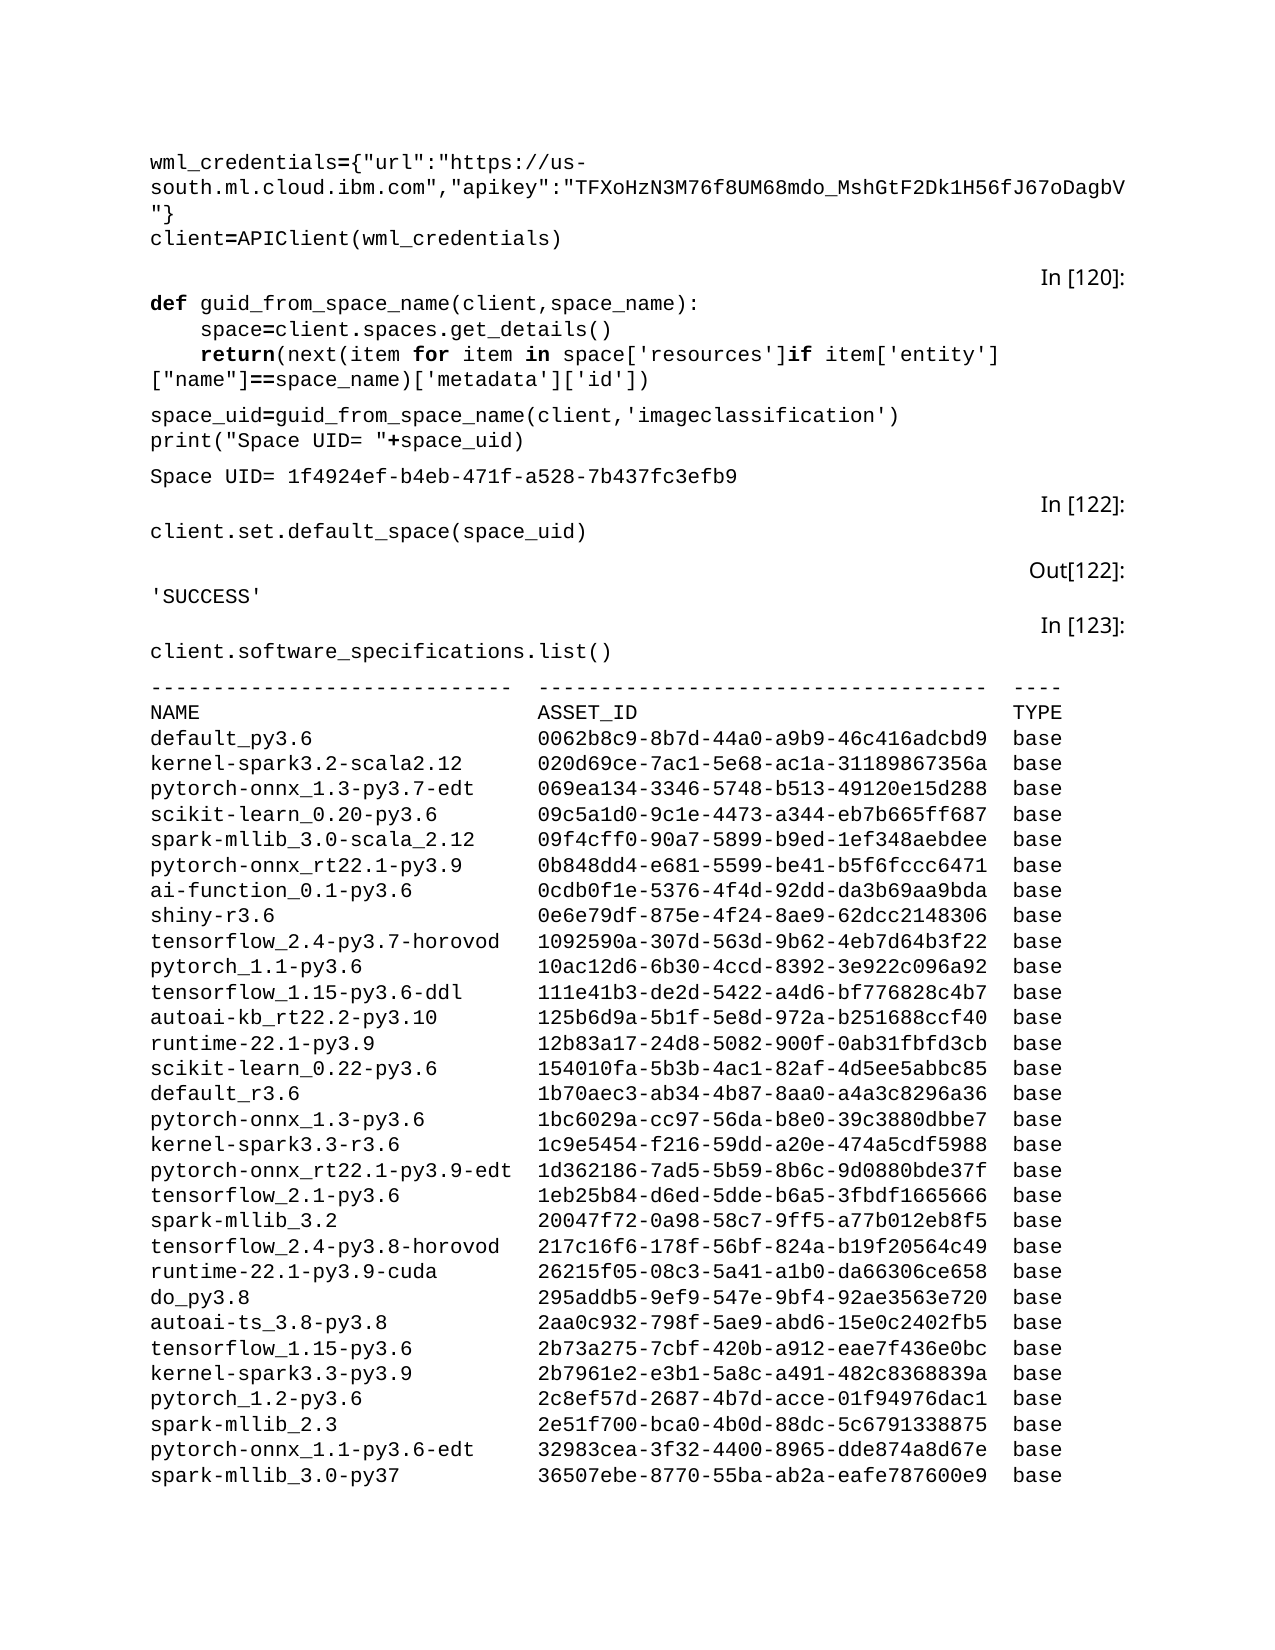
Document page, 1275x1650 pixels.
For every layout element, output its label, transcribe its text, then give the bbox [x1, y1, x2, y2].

text spark-mllib_2.3 2e51f700-bca0-4b0d-88dc-5c6791338875 base [150, 1412, 1125, 1437]
text tensorflow_1.15-py3.6-ddl 111e41b3-de2d-5422-a4d6-bf776828c4b7 base [150, 980, 1125, 1005]
text ----------------------------- ------------------------------------ ---- [150, 675, 1125, 700]
text print("Space UID= "+space_uid) [150, 428, 1125, 454]
text In [123]: [150, 610, 1125, 639]
text default_py3.6 0062b8c9-8b7d-44a0-a9b9-46c416adcbd9 base [150, 726, 1125, 751]
text kernel-spark3.3-r3.6 1c9e5454-f216-59dd-a20e-474a5cdf5988 base [150, 1132, 1125, 1158]
text autoai-kb_rt22.2-py3.10 125b6d9a-5b1f-5e8d-972a-b251688ccf40 base [150, 1005, 1125, 1031]
text tensorflow_2.4-py3.7-horovod 1092590a-307d-563d-9b62-4eb7d64b3f22 base [150, 929, 1125, 954]
text scikit-learn_0.20-py3.6 09c5a1d0-9c1e-4473-a344-eb7b665ff687 base [150, 802, 1125, 827]
text space_uid=guid_from_space_name(client,'imageclassification') [150, 403, 1125, 428]
text client.software_specifications.list() [150, 639, 1125, 665]
text pytorch-onnx_rt22.1-py3.9-edt 1d362186-7ad5-5b59-8b6c-9d0880bde37f base [150, 1158, 1125, 1183]
text runtime-22.1-py3.9-cuda 26215f05-08c3-5a41-a1b0-da66306ce658 base [150, 1259, 1125, 1285]
text do_py3.8 295addb5-9ef9-547e-9bf4-92ae3563e720 base [150, 1285, 1125, 1310]
text Space UID= 1f4924ef-b4eb-471f-a528-7b437fc3efb9 [150, 464, 1125, 489]
text autoai-ts_3.8-py3.8 2aa0c932-798f-5ae9-abd6-15e0c2402fb5 base [150, 1310, 1125, 1336]
text kernel-spark3.2-scala2.12 020d69ce-7ac1-5e68-ac1a-31189867356a base [150, 751, 1125, 777]
text In [120]: [150, 262, 1125, 291]
text spark-mllib_3.2 20047f72-0a98-58c7-9ff5-a77b012eb8f5 base [150, 1209, 1125, 1234]
text 'SUCCESS' [150, 584, 1125, 610]
text pytorch-onnx_1.1-py3.6-edt 32983cea-3f32-4400-8965-dde874a8d67e base [150, 1437, 1125, 1463]
text ai-function_0.1-py3.6 0cdb0f1e-5376-4f4d-92dd-da3b69aa9bda base [150, 878, 1125, 904]
text client=APIClient(wml_credentials) [150, 226, 1125, 252]
text pytorch_1.1-py3.6 10ac12d6-6b30-4ccd-8392-3e922c096a92 base [150, 954, 1125, 980]
text pytorch-onnx_1.3-py3.7-edt 069ea134-3346-5748-b513-49120e15d288 base [150, 777, 1125, 802]
text tensorflow_2.1-py3.6 1eb25b84-d6ed-5dde-b6a5-3fbdf1665666 base [150, 1183, 1125, 1209]
text scikit-learn_0.22-py3.6 154010fa-5b3b-4ac1-82af-4d5ee5abbc85 base [150, 1056, 1125, 1082]
text pytorch-onnx_1.3-py3.6 1bc6029a-cc97-56da-b8e0-39c3880dbbe7 base [150, 1107, 1125, 1132]
text Out[122]: [150, 554, 1125, 584]
text shiny-r3.6 0e6e79df-875e-4f24-8ae9-62dcc2148306 base [150, 904, 1125, 929]
text tensorflow_1.15-py3.6 2b73a275-7cbf-420b-a912-eae7f436e0bc base [150, 1336, 1125, 1361]
text kernel-spark3.3-py3.9 2b7961e2-e3b1-5a8c-a491-482c8368839a base [150, 1361, 1125, 1387]
text tensorflow_2.4-py3.8-horovod 217c16f6-178f-56bf-824a-b19f20564c49 base [150, 1234, 1125, 1259]
text pytorch_1.2-py3.6 2c8ef57d-2687-4b7d-acce-01f94976dac1 base [150, 1387, 1125, 1412]
text wml_credentials={"url":"https://us-south.ml.cloud.ibm.com","apikey":"TFXoHzN3M76f8UM68mdo_MshGtF2Dk1H56fJ67oDagbV"} [150, 150, 1125, 226]
text pytorch-onnx_rt22.1-py3.9 0b848dd4-e681-5599-be41-b5f6fccc6471 base [150, 853, 1125, 878]
text default_r3.6 1b70aec3-ab34-4b87-8aa0-a4a3c8296a36 base [150, 1082, 1125, 1107]
text return(next(item for item in space['resources']if item['entity']["name"]==space_name)['metadata']['id']) [150, 342, 1125, 393]
text def guid_from_space_name(client,space_name): [150, 291, 1125, 317]
text NAME ASSET_ID TYPE [150, 700, 1125, 726]
text spark-mllib_3.0-scala_2.12 09f4cff0-90a7-5899-b9ed-1ef348aebdee base [150, 827, 1125, 853]
text runtime-22.1-py3.9 12b83a17-24d8-5082-900f-0ab31fbfd3cb base [150, 1031, 1125, 1056]
text spark-mllib_3.0-py37 36507ebe-8770-55ba-ab2a-eafe787600e9 base [150, 1463, 1125, 1488]
text client.set.default_space(space_uid) [150, 519, 1125, 544]
text In [122]: [150, 489, 1125, 519]
text space=client.spaces.get_details() [150, 317, 1125, 342]
